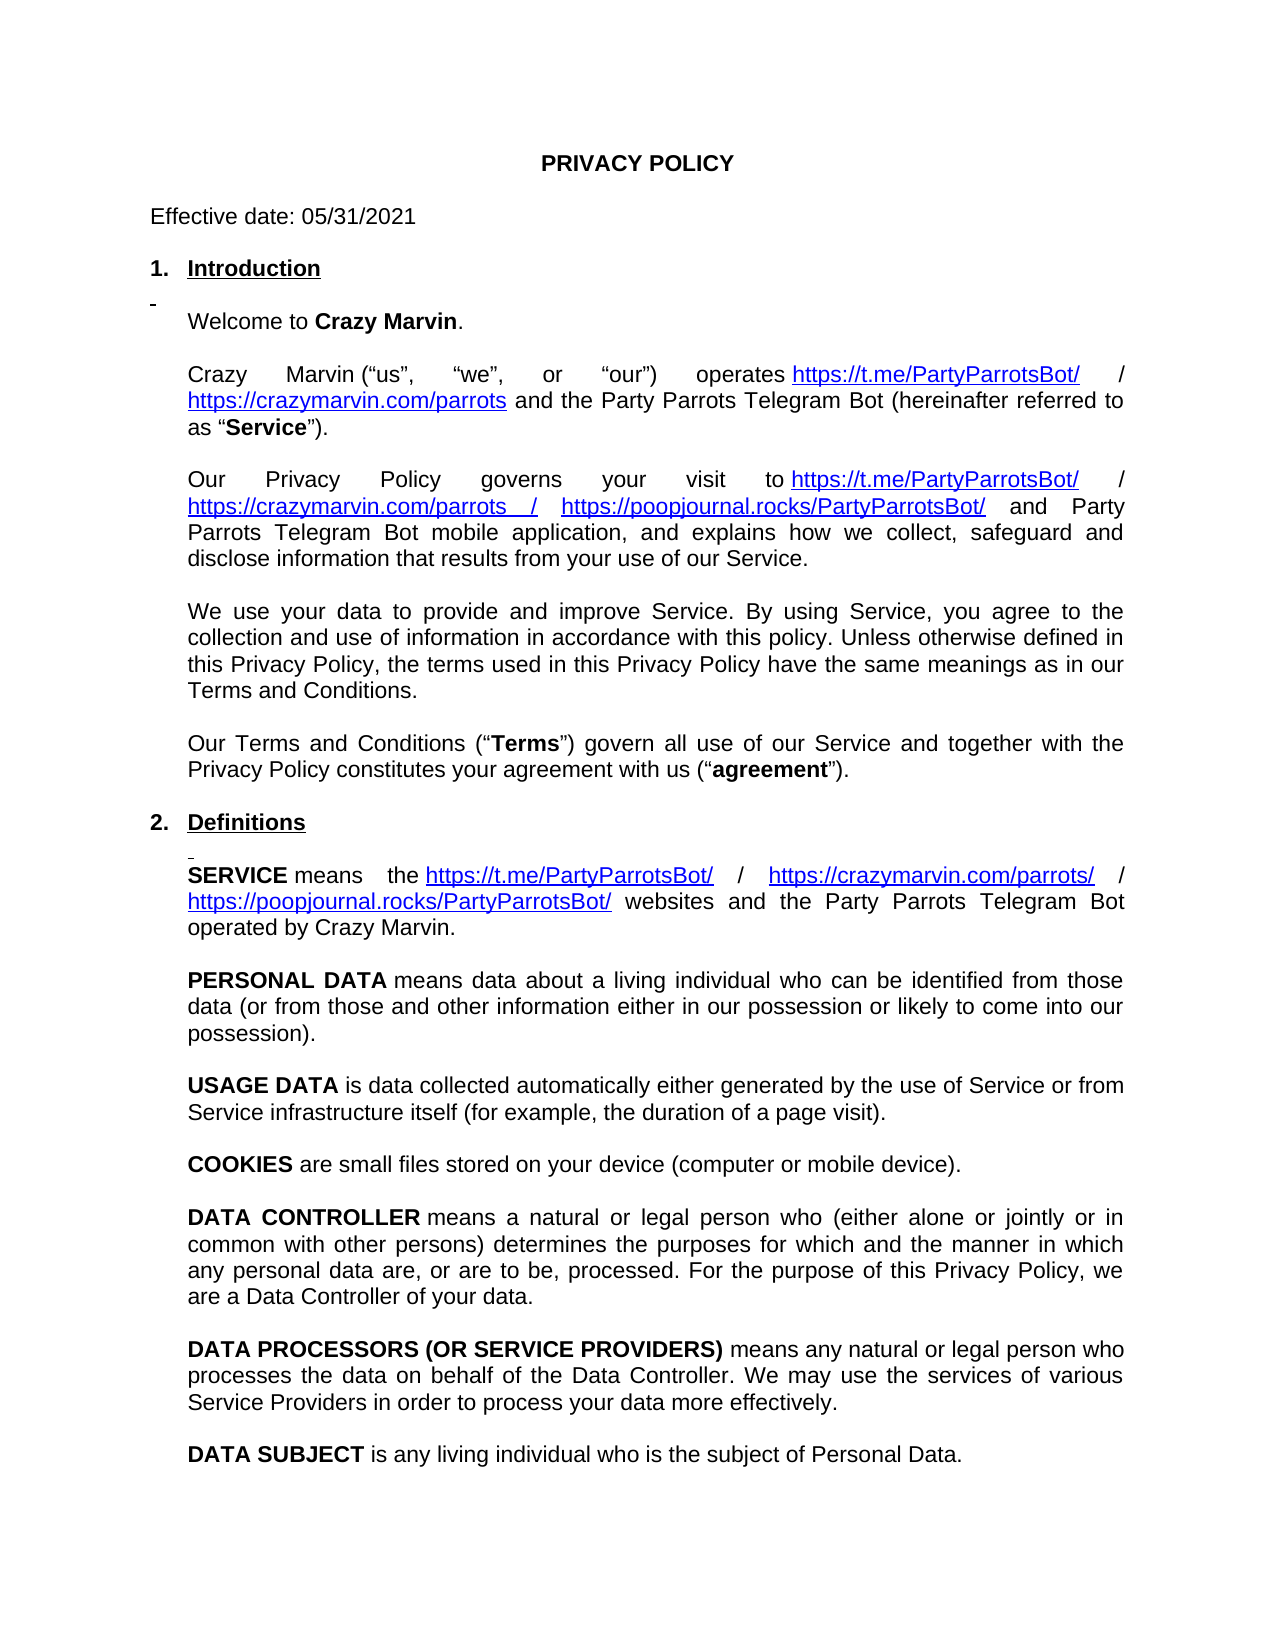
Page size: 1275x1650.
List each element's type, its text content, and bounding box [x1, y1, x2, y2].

list Definitions [150, 809, 1125, 835]
list USAGE DATA is data collected automatically either generated by the use of Service or from Service infrastructure itself (for example, the duration of a page visit). [187, 1072, 1125, 1125]
subtitle PRIVACY POLICY [150, 150, 1125, 176]
list COOKIES are small files stored on your device (computer or mobile device). [187, 1151, 1125, 1178]
list Crazy Marvin (“us”, “we”, or “our”) operates https://t.me/PartyParrotsBot/ / https://crazymarvin.com/parrots and the Party Parrots Telegram Bot (hereinafter referred to as “Service”). [187, 361, 1125, 440]
list We use your data to provide and improve Service. By using Service, you agree to the collection and use of information in accordance with this policy. Unless otherwise defined in this Privacy Policy, the terms used in this Privacy Policy have the same meanings as in our Terms and Conditions. [187, 598, 1125, 703]
list DATA CONTROLLER means a natural or legal person who (either alone or jointly or in common with other persons) determines the purposes for which and the manner in which any personal data are, or are to be, processed. For the purpose of this Privacy Policy, we are a Data Controller of your data. [187, 1204, 1125, 1309]
list Introduction [150, 255, 1125, 282]
list Our Terms and Conditions (“Terms”) govern all use of our Service and together with the Privacy Policy constitutes your agreement with us (“agreement”). [187, 730, 1125, 782]
list SERVICE means the https://t.me/PartyParrotsBot/ / https://crazymarvin.com/parrots/ / https://poopjournal.rocks/PartyParrotsBot/ websites and the Party Parrots Telegram Bot operated by Crazy Marvin. [187, 862, 1125, 941]
text DATA PROCESSORS (OR SERVICE PROVIDERS) means any natural or legal person who processes the data on behalf of the Data Controller. We may use the services of various Service Providers in order to process your data more effectively. [187, 1336, 1125, 1415]
text Effective date: 05/31/2021 [150, 203, 1125, 229]
list Welcome to Crazy Marvin. [187, 308, 1125, 334]
text DATA SUBJECT is any living individual who is the subject of Personal Data. [187, 1441, 1125, 1468]
list Our Privacy Policy governs your visit to https://t.me/PartyParrotsBot/ / https://crazymarvin.com/parrots / https://poopjournal.rocks/PartyParrotsBot/ and Party Parrots Telegram Bot mobile application, and explains how we collect, safeguard and disclose information that results from your use of our Service. [187, 466, 1125, 572]
list PERSONAL DATA means data about a living individual who can be identified from those data (or from those and other information either in our possession or likely to come into our possession). [187, 967, 1125, 1046]
